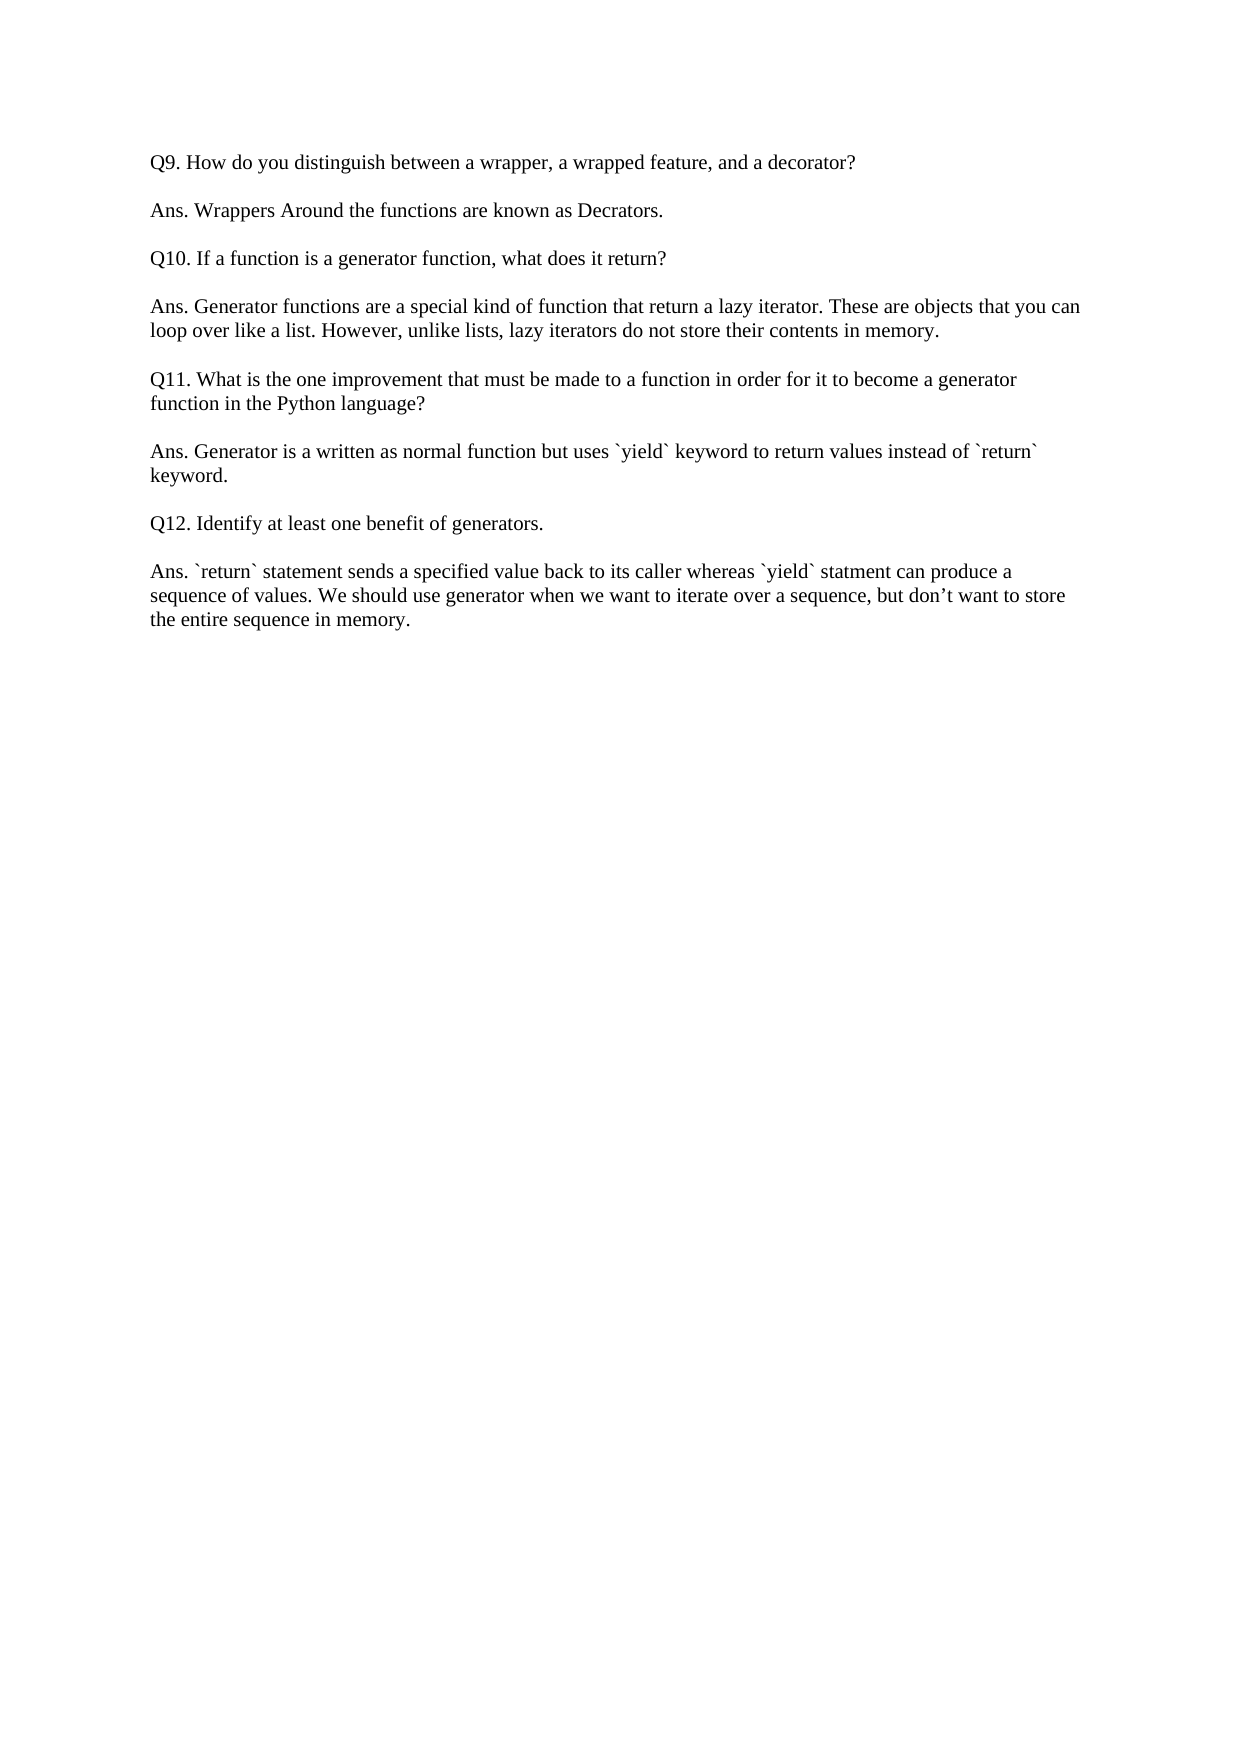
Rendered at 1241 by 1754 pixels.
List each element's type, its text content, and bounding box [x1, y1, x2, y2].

text Ans. `return` statement sends a specified value back to its caller whereas `yield` statment can produce a sequence of values. We should use generator when we want to iterate over a sequence, but don’t want to store the entire sequence in memory. [150, 559, 1090, 631]
text Ans. Generator functions are a special kind of function that return a lazy iterator. These are objects that you can loop over like a list. However, unlike lists, lazy iterators do not store their contents in memory. [150, 294, 1090, 342]
text Q12. Identify at least one benefit of generators. [150, 511, 1090, 535]
text Q9. How do you distinguish between a wrapper, a wrapped feature, and a decorator? [150, 150, 1090, 174]
text Ans. Wrappers Around the functions are known as Decrators. [150, 198, 1090, 222]
text Ans. Generator is a written as normal function but uses `yield` keyword to return values instead of `return` keyword. [150, 439, 1090, 487]
text Q10. If a function is a generator function, what does it return? [150, 246, 1090, 270]
text Q11. What is the one improvement that must be made to a function in order for it to become a generator function in the Python language? [150, 367, 1090, 415]
